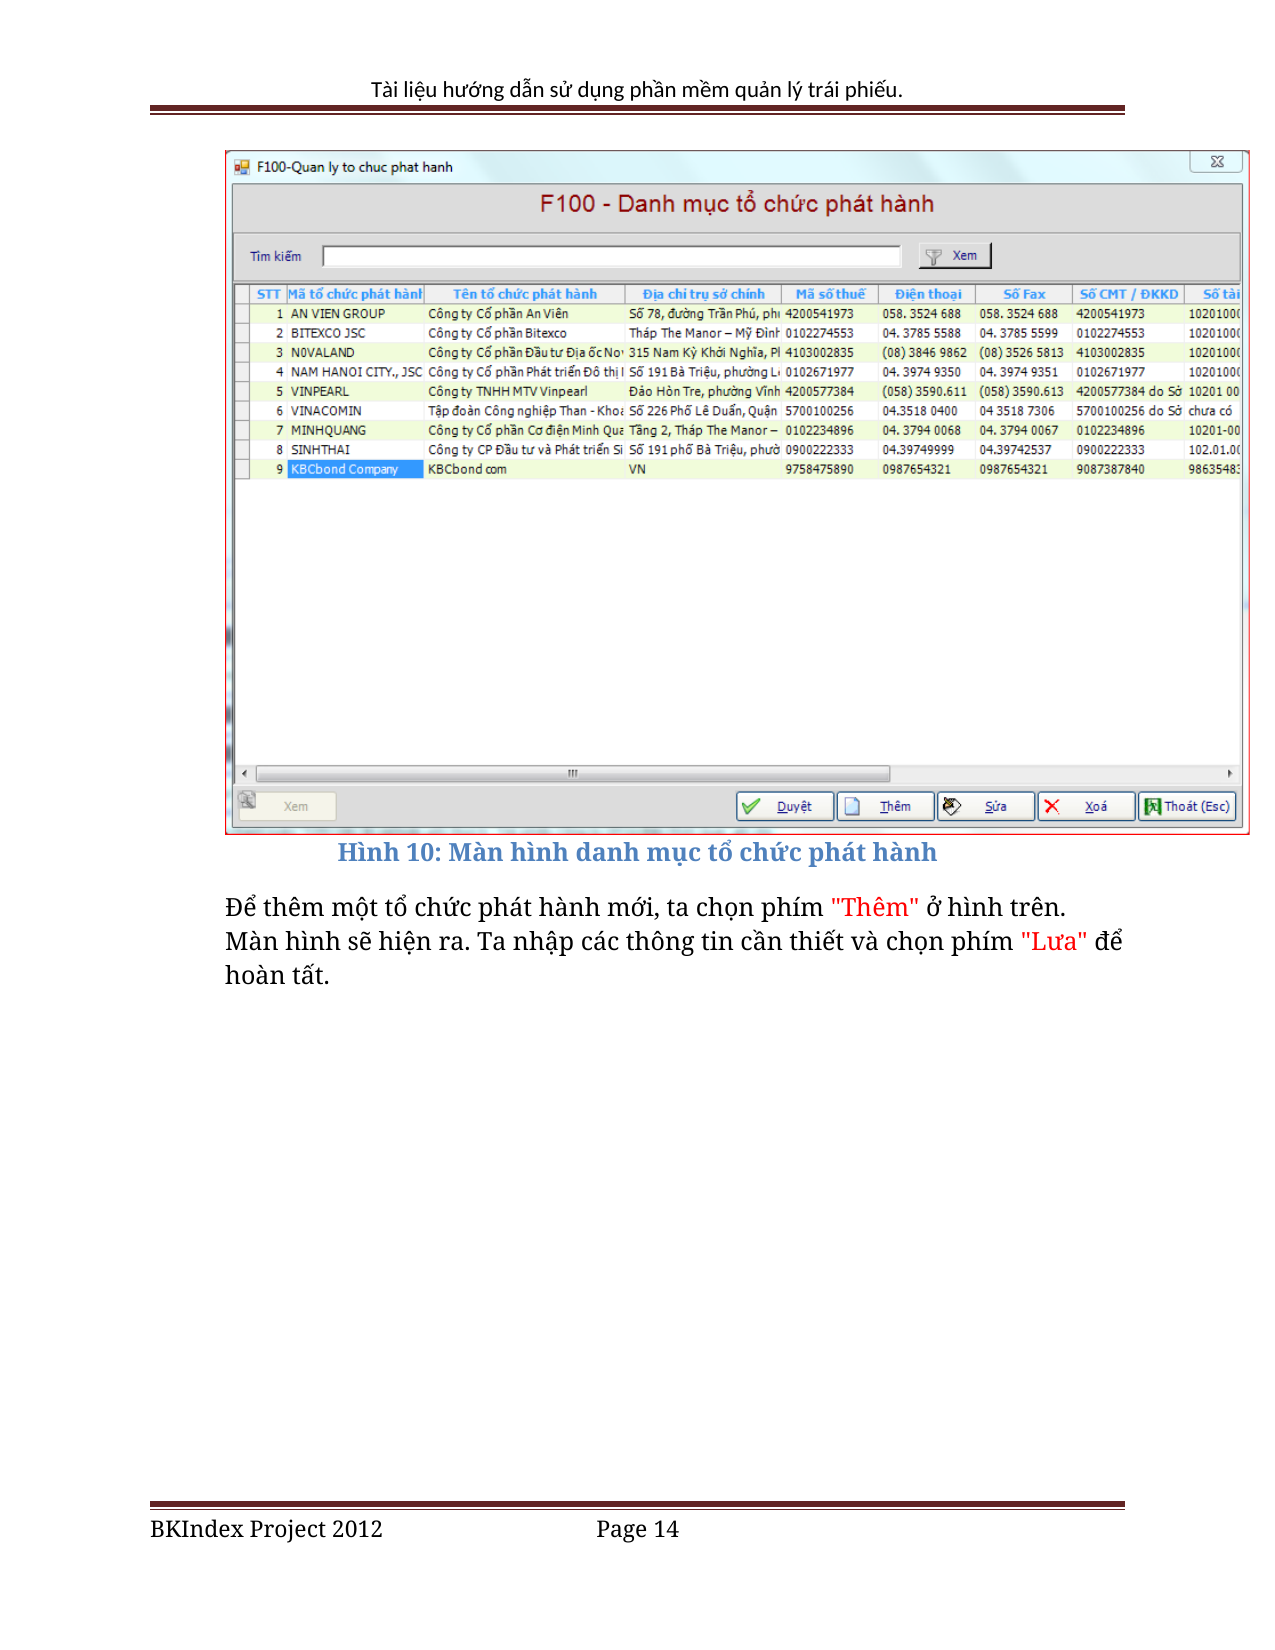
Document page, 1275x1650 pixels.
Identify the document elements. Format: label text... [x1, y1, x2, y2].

text Hình 10: Màn hình danh mục tổ chức phát hành [150, 835, 1125, 869]
picture [225, 150, 1250, 835]
list Để thêm một tổ chức phát hành mới, ta chọn phím "Thêm" ở hình trên. Màn hình sẽ hiện ra. Ta nhập các thông tin cần thiết và chọn phím "Lưa" để hoàn tất. [225, 890, 1125, 992]
